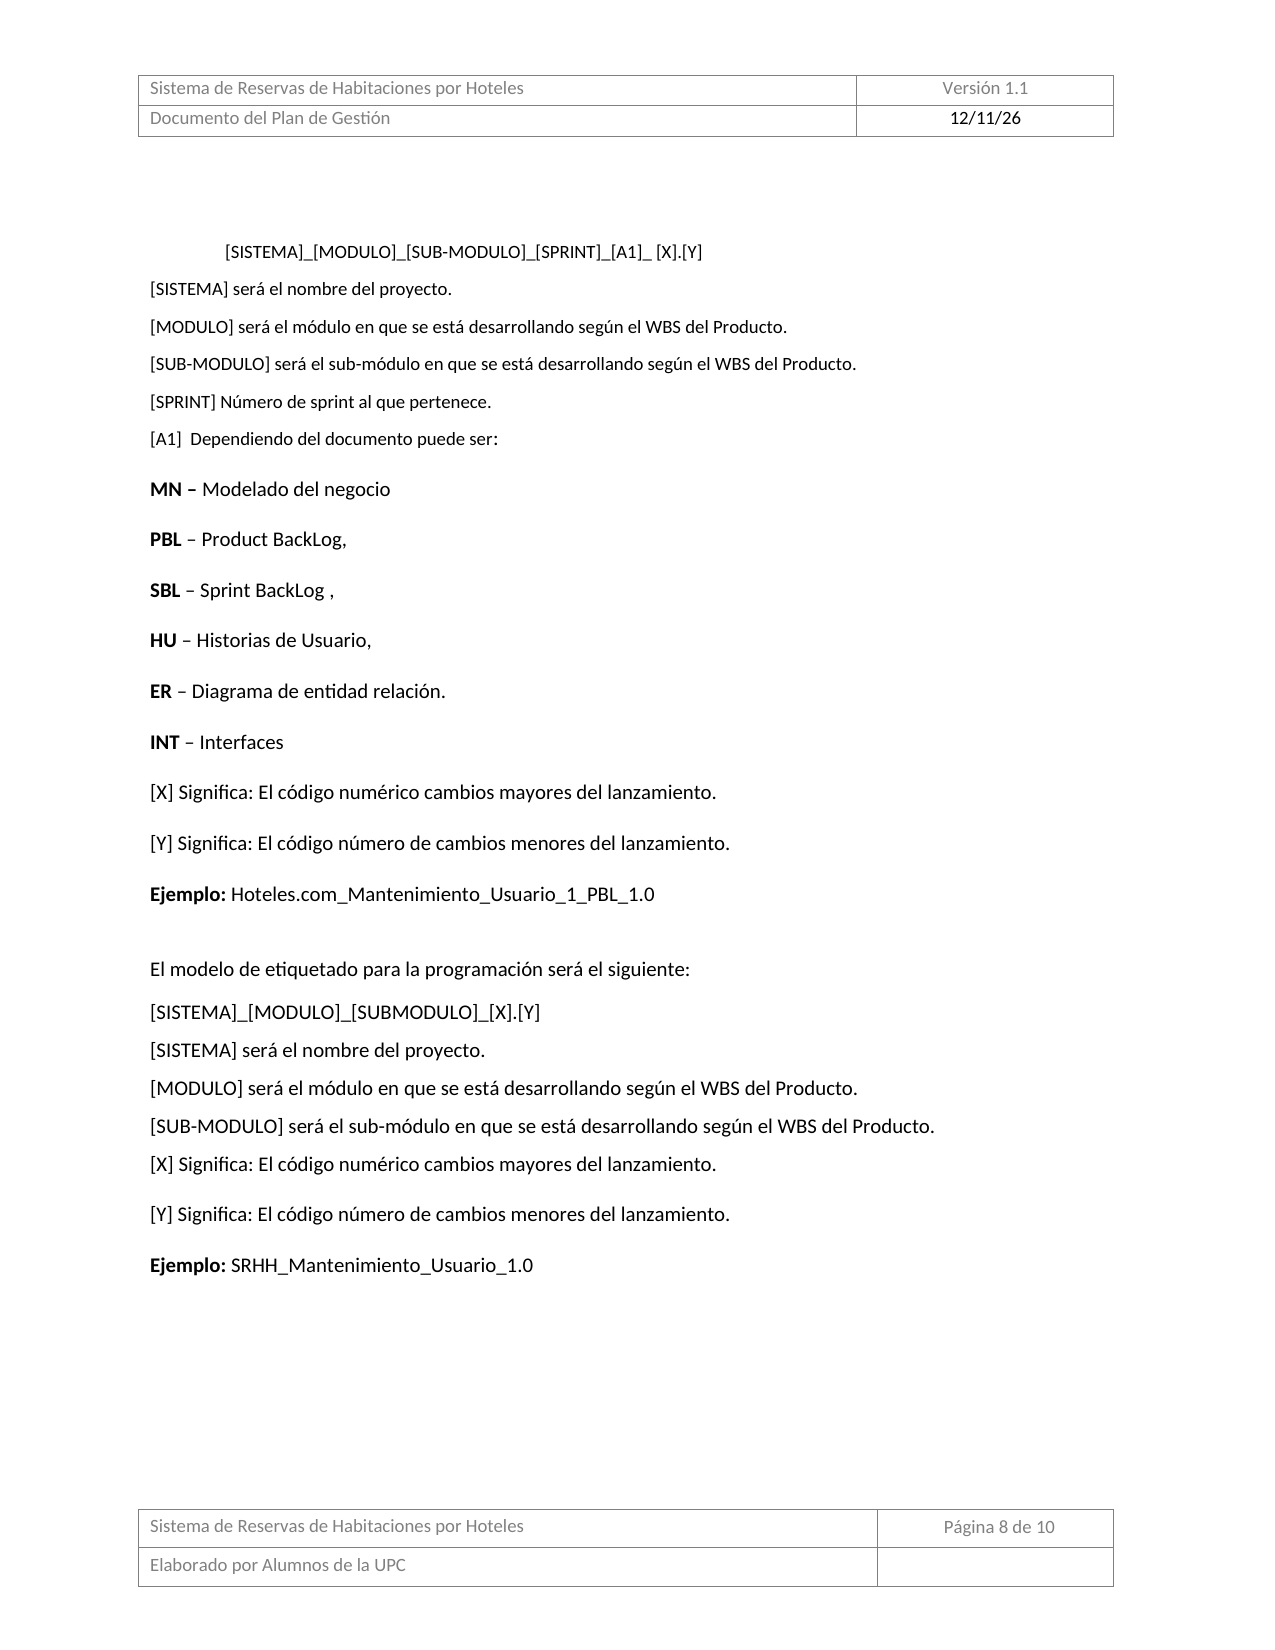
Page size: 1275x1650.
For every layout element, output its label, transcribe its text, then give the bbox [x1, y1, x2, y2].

text MN – Modelado del negocio [150, 476, 1125, 501]
text [SISTEMA] será el nombre del proyecto. [150, 1037, 1125, 1063]
text [SISTEMA]_[MODULO]_[SUB-MODULO]_[SPRINT]_[A1]_ [X].[Y] [225, 238, 1125, 263]
text [SISTEMA] será el nombre del proyecto. [150, 275, 1125, 300]
text [MODULO] será el módulo en que se está desarrollando según el WBS del Producto. [150, 313, 1125, 338]
text [X] Significa: El código numérico cambios mayores del lanzamiento. [150, 779, 1125, 805]
text El modelo de etiquetado para la programación será el siguiente: [150, 957, 1125, 982]
text [SUB-MODULO] será el sub-módulo en que se está desarrollando según el WBS del Producto. [150, 350, 1125, 375]
text [SPRINT] Número de sprint al que pertenece. [150, 388, 1125, 413]
text [SUB-MODULO] será el sub-módulo en que se está desarrollando según el WBS del Producto. [150, 1113, 1125, 1138]
text Ejemplo: Hoteles.com_Mantenimiento_Usuario_1_PBL_1.0 [150, 881, 1125, 906]
text Ejemplo: SRHH_Mantenimiento_Usuario_1.0 [150, 1252, 1125, 1278]
text [MODULO] será el módulo en que se está desarrollando según el WBS del Producto. [150, 1075, 1125, 1101]
text [A1] Dependiendo del documento puede ser: [150, 425, 1125, 451]
text [X] Significa: El código numérico cambios mayores del lanzamiento. [150, 1151, 1125, 1176]
text HU – Historias de Usuario, [150, 628, 1125, 653]
text [Y] Significa: El código número de cambios menores del lanzamiento. [150, 830, 1125, 856]
text ER – Diagrama de entidad relación. [150, 678, 1125, 704]
text SBL – Sprint BackLog , [150, 577, 1125, 602]
text INT – Interfaces [150, 729, 1125, 754]
text PBL – Product BackLog, [150, 526, 1125, 552]
text [SISTEMA]_[MODULO]_[SUBMODULO]_[X].[Y] [150, 994, 1125, 1025]
text [Y] Significa: El código número de cambios menores del lanzamiento. [150, 1202, 1125, 1227]
